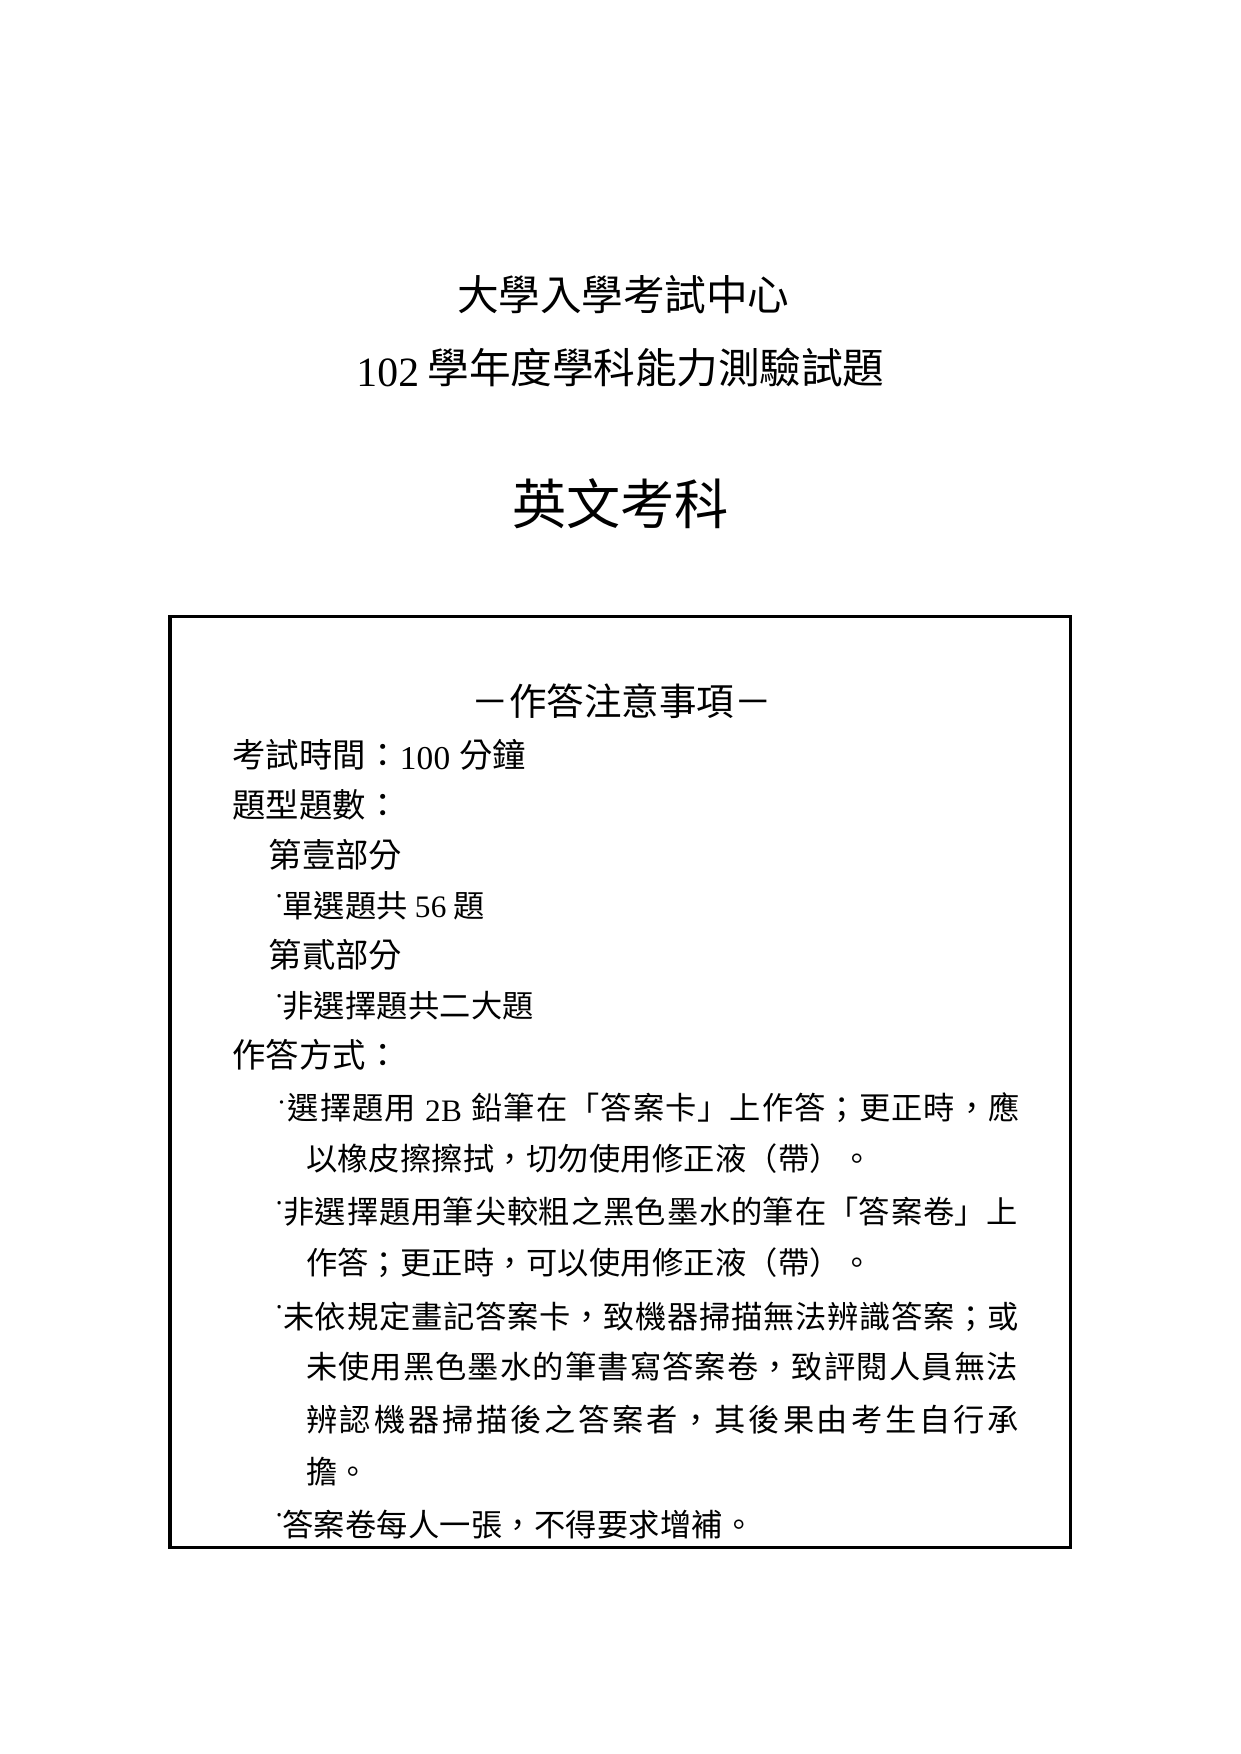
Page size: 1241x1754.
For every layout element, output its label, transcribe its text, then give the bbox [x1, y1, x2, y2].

text 102學年度學科能力測驗試題 [133, 335, 1107, 395]
text 英文考科 [133, 462, 1107, 540]
table_header －作答注意事項－ 考試時間：100 分鐘 題型題數： 第壹部分 ˙單選題共56題 第貳部分 ˙非選擇題共二大題 作答方式： ˙選擇題用 2B 鉛筆在「答案卡」上作答；更正時，應以橡皮擦擦拭，切勿使用修正液（帶）。 ˙非選擇題用筆尖較粗之黑色墨水的筆在「答案卷」上作答；更正時，可以使用修正液（帶）。 ˙未依規定畫記答案卡，致機器掃描無法辨識答案；或未使用黑色墨水的筆書寫答案卷，致評閱人員無法辨認機器掃描後之答案者，其後果由考生自行承擔。 ˙答案卷每人一張，不得要求增補。 [172, 618, 1069, 1546]
text 大學入學考試中心 [325, 263, 892, 323]
